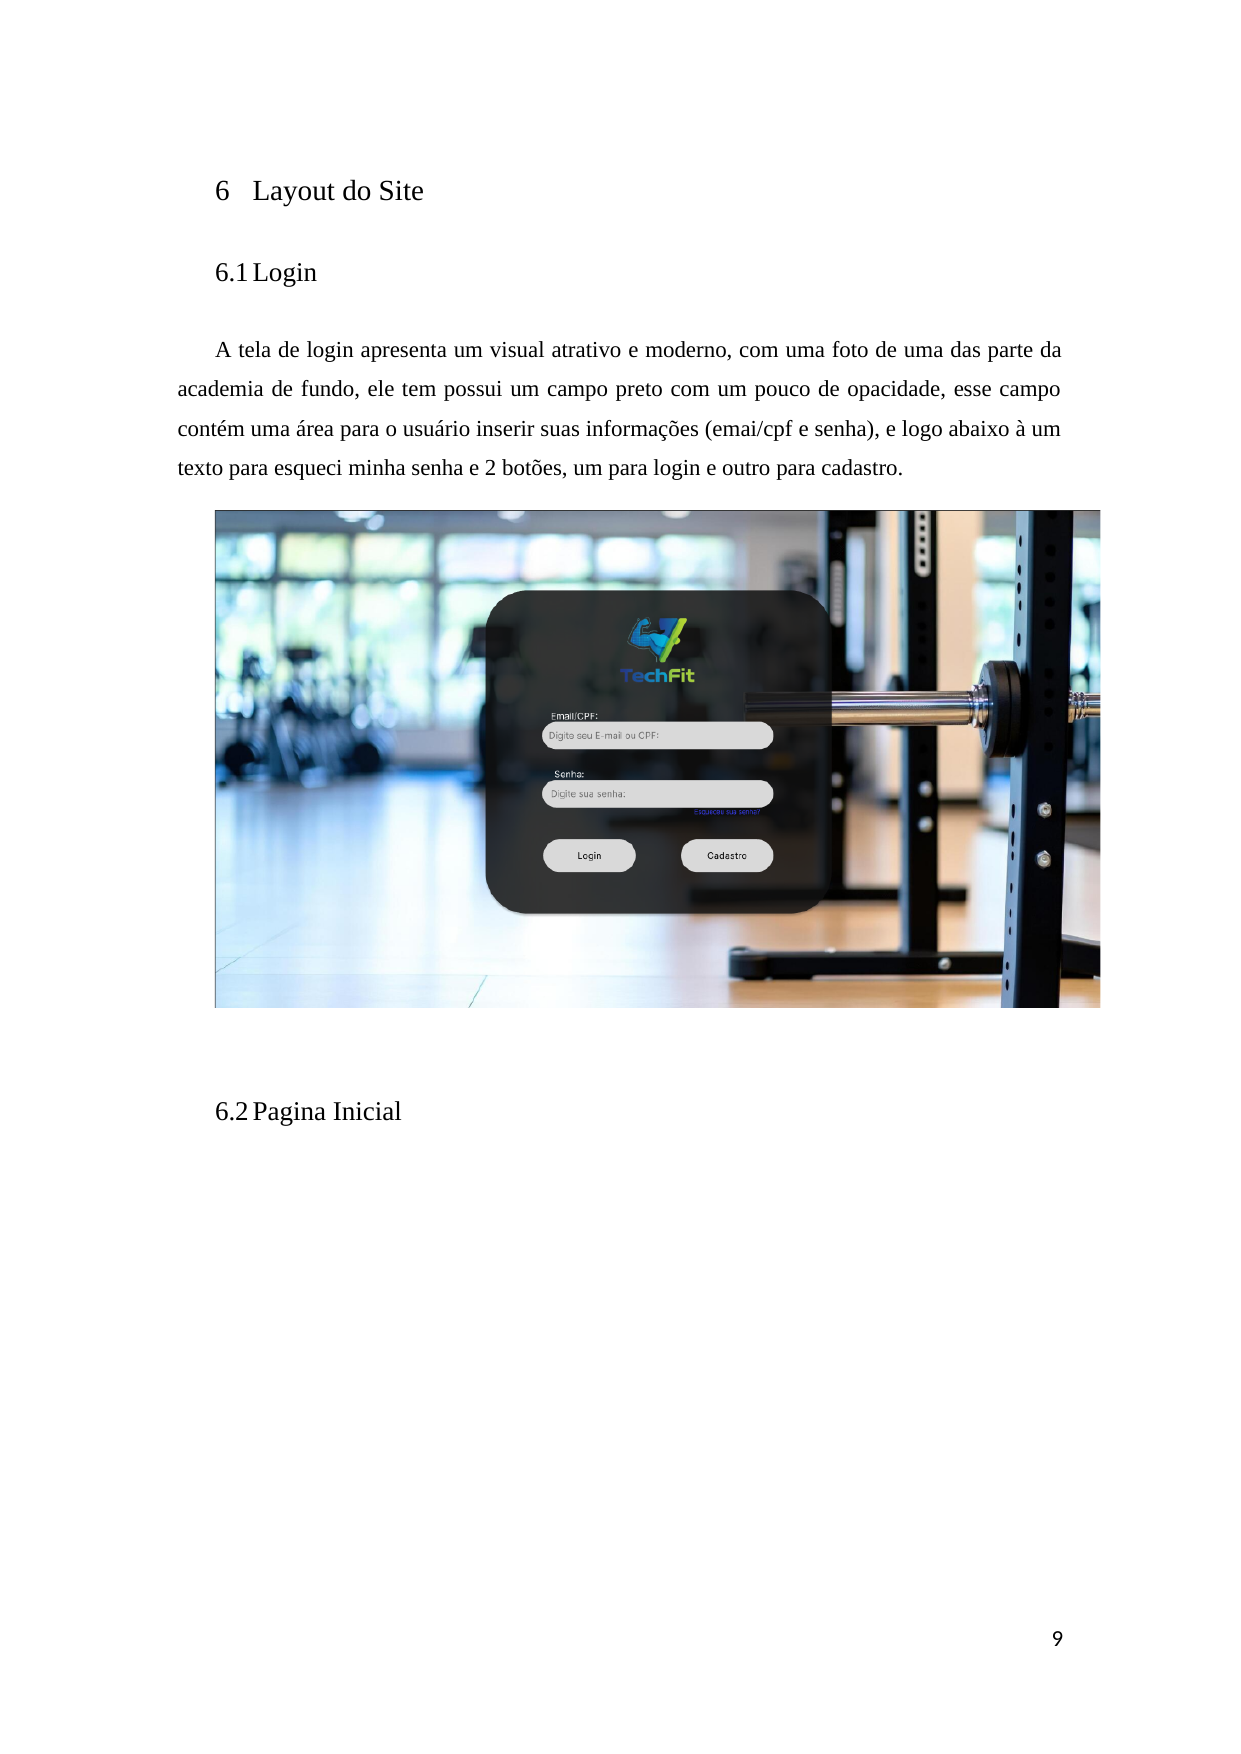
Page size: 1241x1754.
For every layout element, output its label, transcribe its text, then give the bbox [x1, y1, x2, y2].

subtitle Login [215, 256, 1063, 287]
text A tela de login apresenta um visual atrativo e moderno, com uma foto de uma das parte da academia de fundo, ele tem possui um campo preto com um pouco de opacidade, esse campo contém uma área para o usuário inserir suas informações (emai/cpf e senha), e logo abaixo à um texto para esqueci minha senha e 2 botões, um para login e outro para cadastro. [177, 336, 1063, 481]
picture [214, 510, 1101, 1008]
subtitle Layout do Site [215, 173, 1063, 206]
subtitle Pagina Inicial [215, 1094, 1063, 1126]
